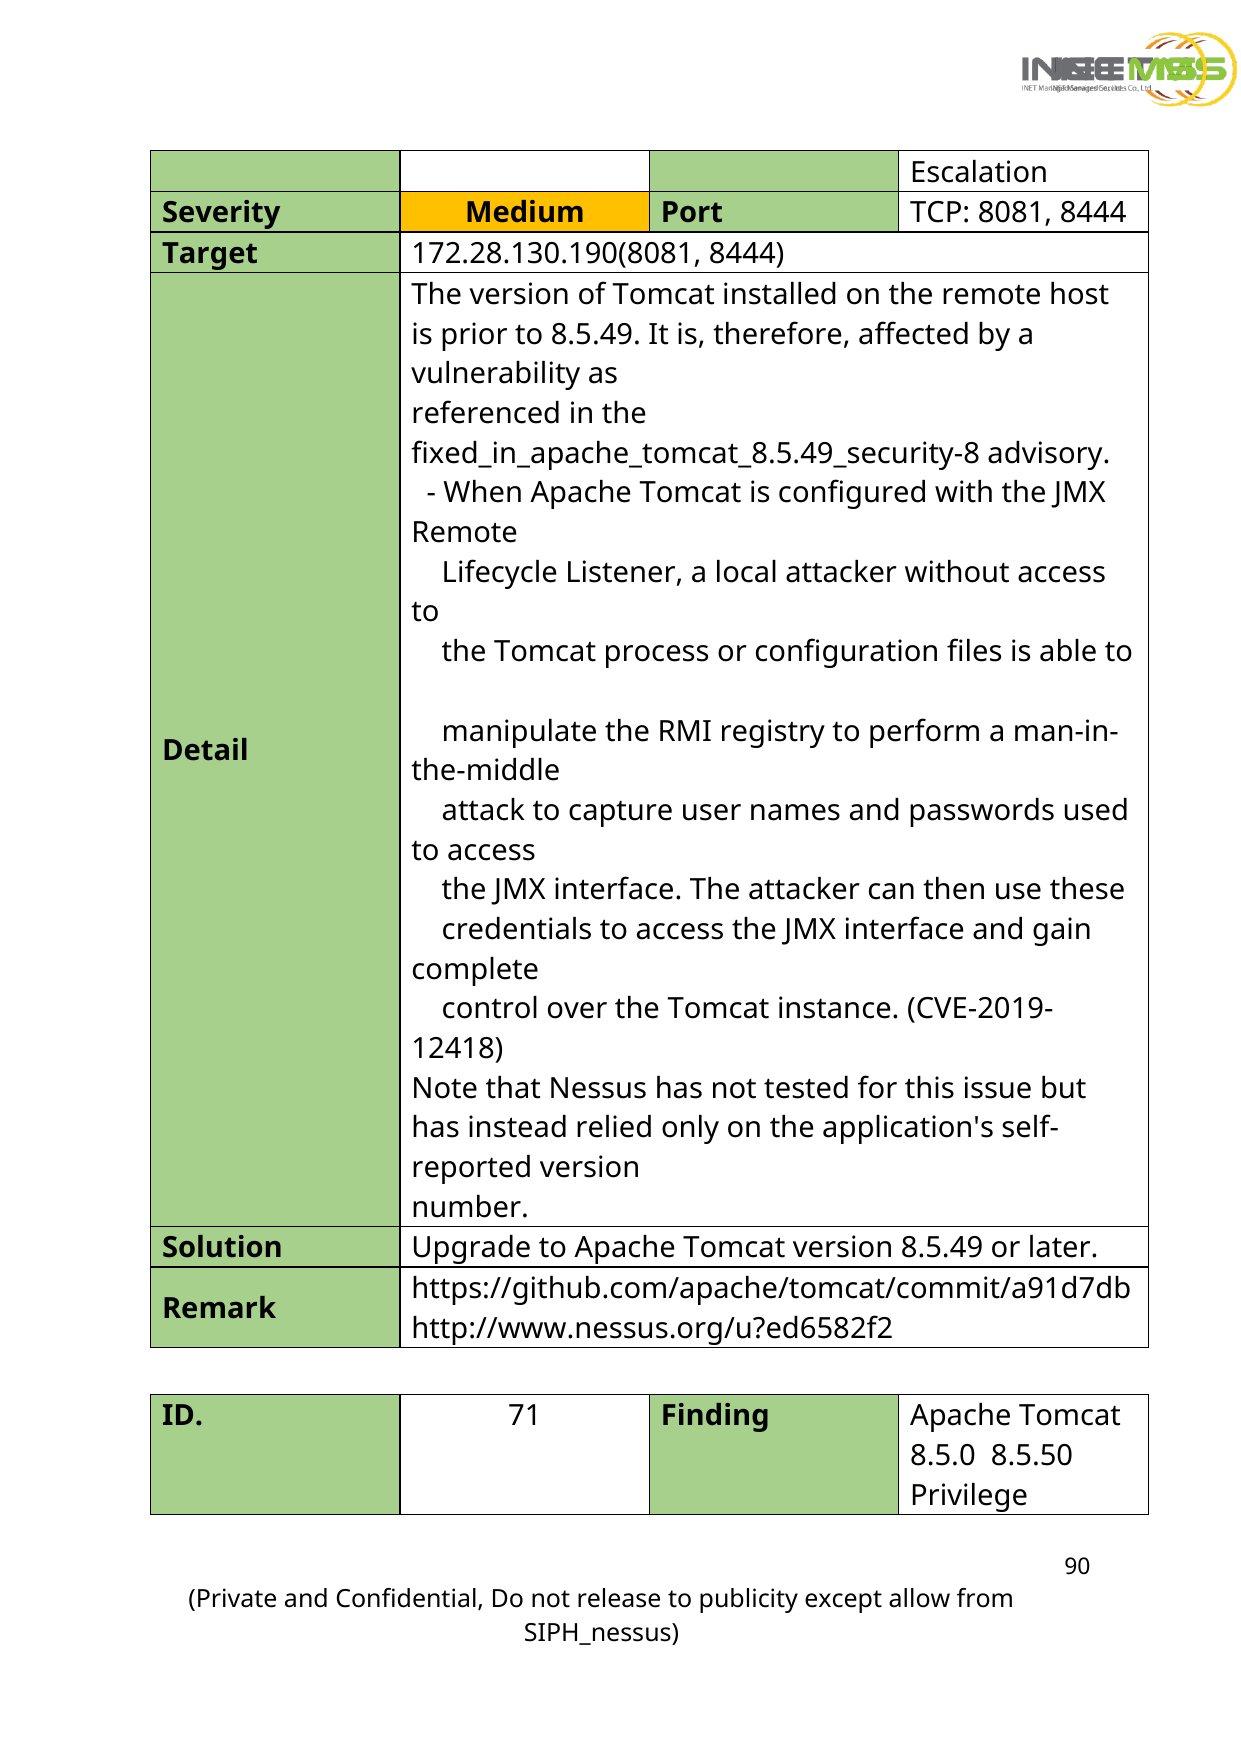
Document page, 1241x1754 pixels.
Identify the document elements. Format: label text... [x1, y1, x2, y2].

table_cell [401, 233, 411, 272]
table_header Finding [650, 151, 898, 191]
table_cell https://github.com/apache/tomcat/commit/a91d7db http://www.nessus.org/u?ed6582f2 [401, 1268, 1148, 1347]
table_cell Detail [151, 273, 399, 1226]
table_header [899, 1395, 1148, 1514]
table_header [899, 151, 1148, 191]
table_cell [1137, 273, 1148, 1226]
table_header Finding [650, 1395, 898, 1514]
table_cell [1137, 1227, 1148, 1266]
table_cell Port [650, 192, 898, 231]
picture [1012, 29, 1241, 114]
table_header 71 [401, 1395, 649, 1514]
table_cell Solution [151, 1227, 399, 1266]
table_header 70 [401, 151, 649, 191]
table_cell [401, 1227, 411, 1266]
table_header ID. [151, 1395, 399, 1514]
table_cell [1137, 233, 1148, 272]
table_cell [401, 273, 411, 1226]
table_cell TCP: 8081, 8444 [899, 192, 1148, 231]
table_cell Medium [401, 192, 649, 231]
table_cell Remark [151, 1268, 399, 1347]
table_cell Target [151, 233, 399, 272]
table_header ID. [151, 151, 399, 191]
table_cell Severity [151, 192, 399, 231]
